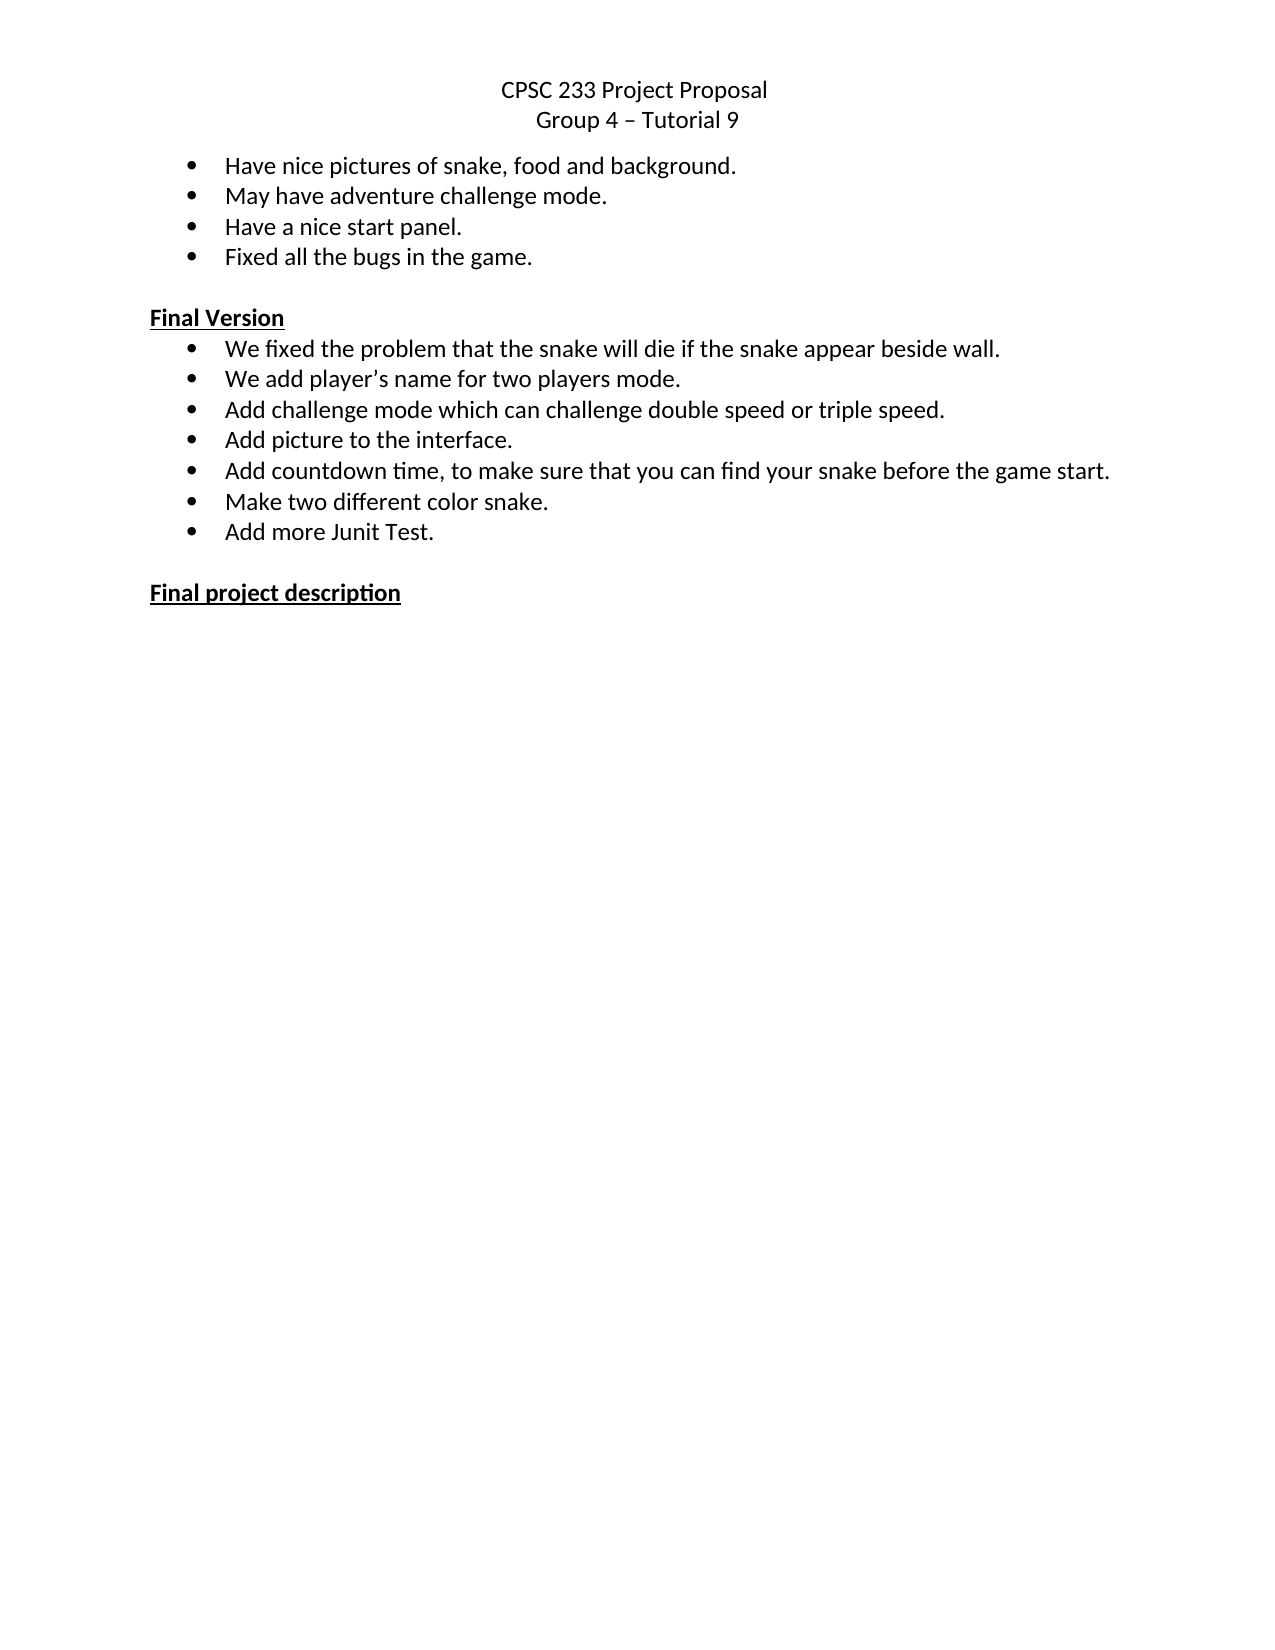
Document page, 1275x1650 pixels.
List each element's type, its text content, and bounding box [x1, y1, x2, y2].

list Make two different color snake. [187, 486, 1125, 516]
list Have nice pictures of snake, food and background. [187, 150, 1125, 181]
list We add player’s name for two players mode. [187, 364, 1125, 394]
text Final project description [150, 577, 1125, 608]
list Add challenge mode which can challenge double speed or triple speed. [187, 394, 1125, 425]
list Add countdown time, to make sure that you can find your snake before the game start. [187, 455, 1125, 486]
list Fixed all the bugs in the game. [187, 242, 1125, 272]
list Have a nice start panel. [187, 211, 1125, 242]
list Add more Junit Test. [187, 516, 1125, 547]
list We fixed the problem that the snake will die if the snake appear beside wall. [187, 333, 1125, 364]
list Add picture to the interface. [187, 425, 1125, 455]
text Final Version [150, 303, 1125, 333]
list May have adventure challenge mode. [187, 181, 1125, 211]
